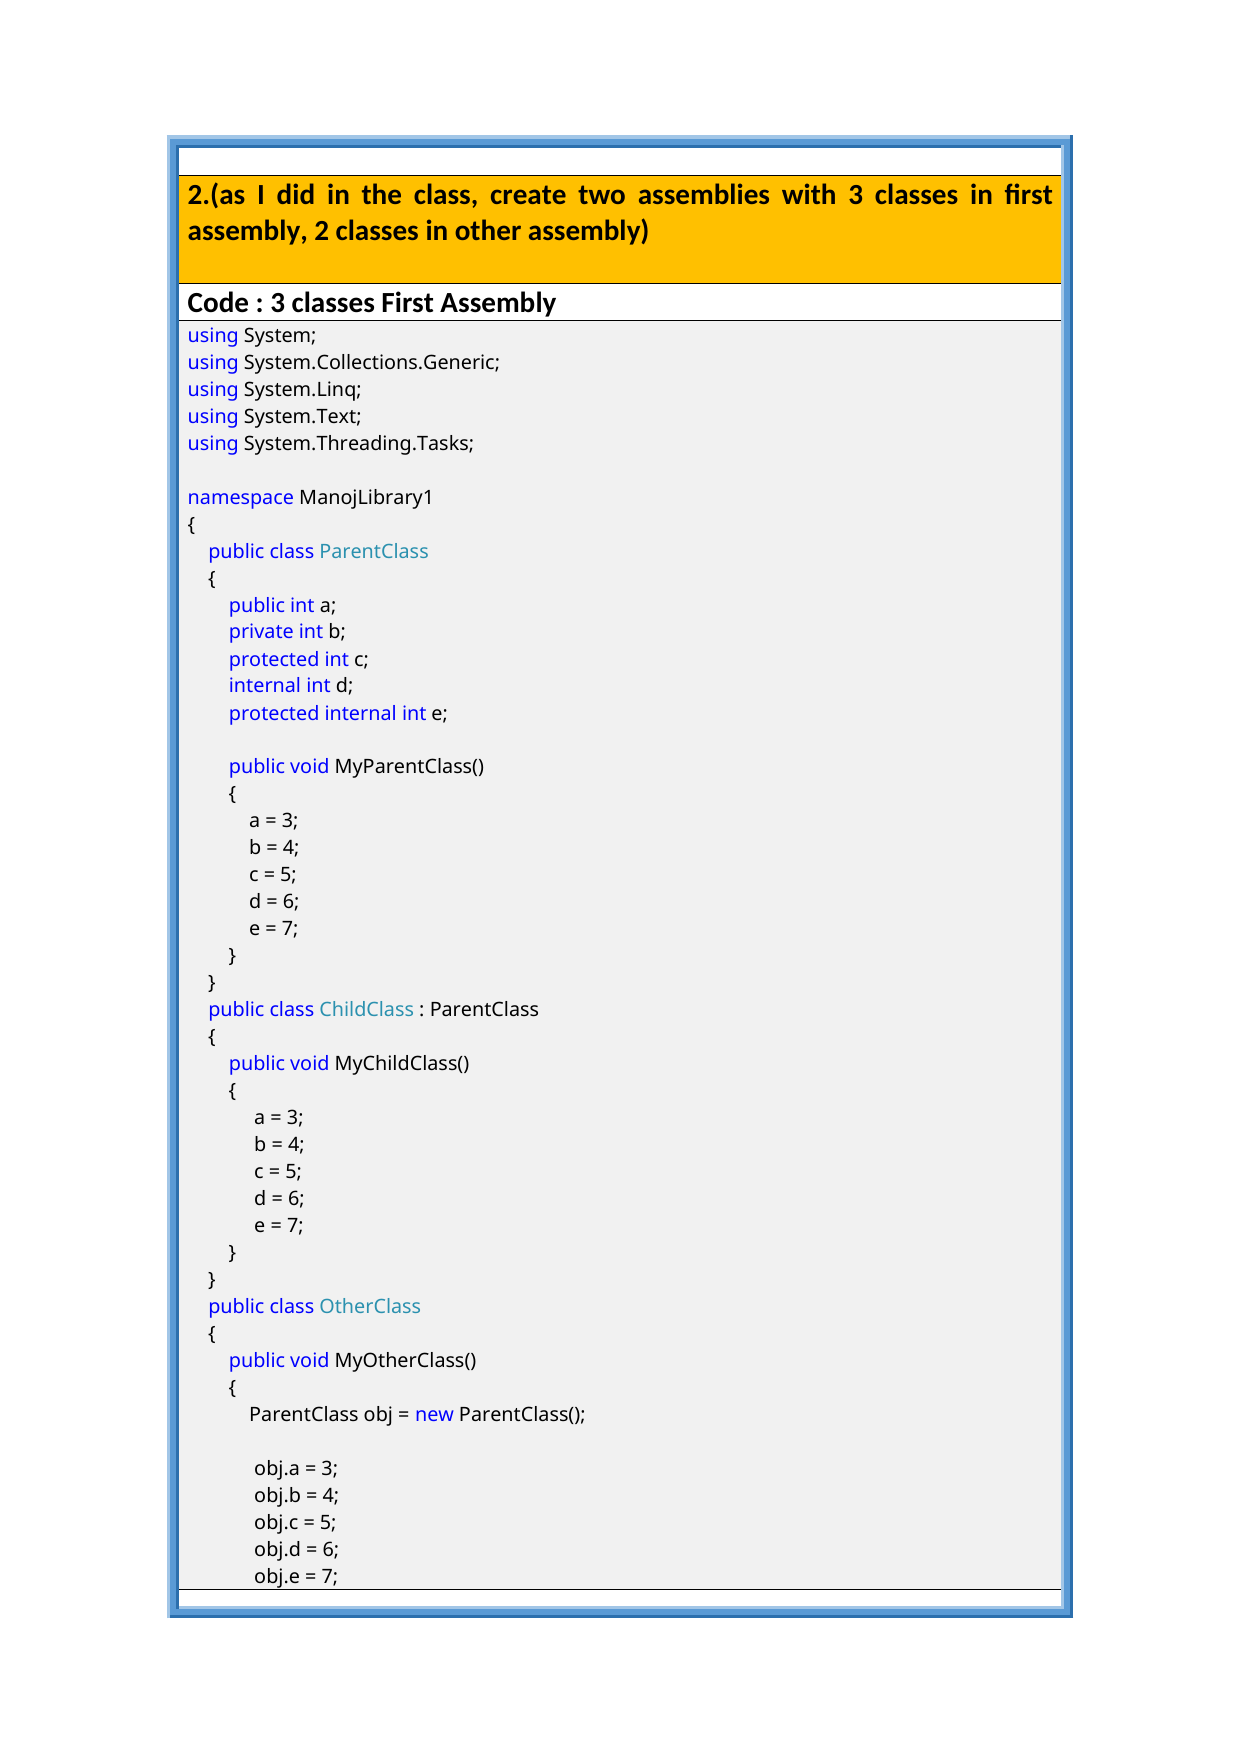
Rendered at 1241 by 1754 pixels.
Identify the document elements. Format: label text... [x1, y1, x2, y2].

table_cell Code : 3 classes First Assembly [179, 284, 1061, 320]
table_header 2.(as I did in the class, create two assemblies with 3 classes in first assembly, 2 classes in other assembly) [179, 176, 1061, 283]
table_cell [179, 321, 1061, 1589]
